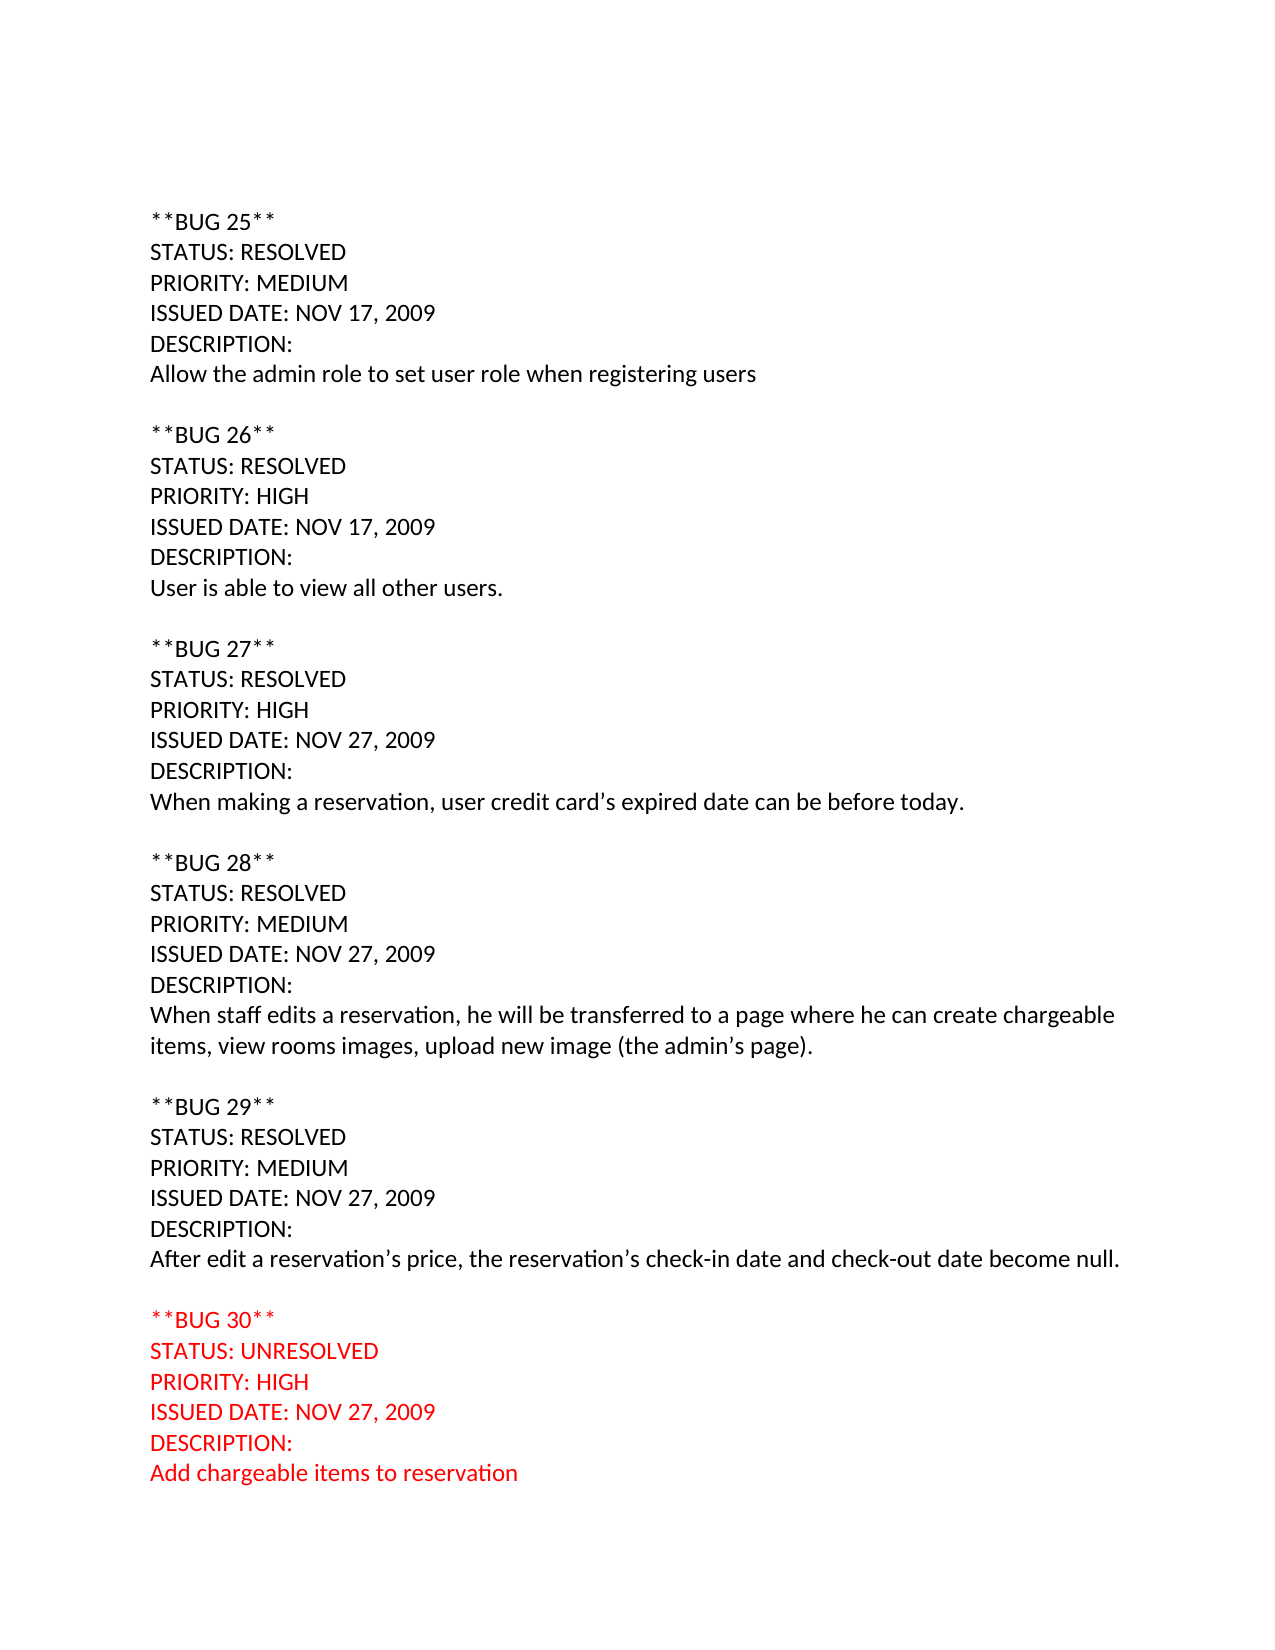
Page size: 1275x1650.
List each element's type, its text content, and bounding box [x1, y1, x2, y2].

text PRIORITY: HIGH [150, 1366, 1125, 1396]
text STATUS: RESOLVED [150, 236, 1125, 267]
text ISSUED DATE: NOV 17, 2009 [150, 297, 1125, 328]
text STATUS: RESOLVED [150, 664, 1125, 694]
text PRIORITY: MEDIUM [150, 908, 1125, 938]
text PRIORITY: MEDIUM [150, 267, 1125, 297]
text ISSUED DATE: NOV 27, 2009 [150, 1182, 1125, 1213]
text DESCRIPTION: [150, 1427, 1125, 1457]
text DESCRIPTION: [150, 755, 1125, 786]
text STATUS: RESOLVED [150, 877, 1125, 908]
text STATUS: RESOLVED [150, 1121, 1125, 1152]
text PRIORITY: HIGH [150, 694, 1125, 725]
text PRIORITY: MEDIUM [150, 1152, 1125, 1182]
text DESCRIPTION: [150, 969, 1125, 999]
text **BUG 30** [150, 1304, 1125, 1335]
text ISSUED DATE: NOV 17, 2009 [150, 511, 1125, 542]
text DESCRIPTION: [150, 542, 1125, 572]
text ISSUED DATE: NOV 27, 2009 [150, 725, 1125, 755]
text When making a reservation, user credit card’s expired date can be before today. [150, 786, 1125, 816]
text **BUG 27** [150, 633, 1125, 664]
text **BUG 29** [150, 1091, 1125, 1121]
text DESCRIPTION: [150, 1213, 1125, 1243]
text After edit a reservation’s price, the reservation’s check-in date and check-out date become null. [150, 1243, 1125, 1274]
text Add chargeable items to reservation [150, 1457, 1125, 1488]
text When staff edits a reservation, he will be transferred to a page where he can create chargeable items, view rooms images, upload new image (the admin’s page). [150, 999, 1125, 1060]
text PRIORITY: HIGH [150, 481, 1125, 511]
text Allow the admin role to set user role when registering users [150, 358, 1125, 389]
text **BUG 28** [150, 847, 1125, 877]
text ISSUED DATE: NOV 27, 2009 [150, 938, 1125, 969]
text DESCRIPTION: [150, 328, 1125, 358]
text **BUG 25** [150, 206, 1125, 236]
text STATUS: UNRESOLVED [150, 1335, 1125, 1366]
text ISSUED DATE: NOV 27, 2009 [150, 1396, 1125, 1427]
text **BUG 26** [150, 419, 1125, 450]
text STATUS: RESOLVED [150, 450, 1125, 481]
text User is able to view all other users. [150, 572, 1125, 603]
